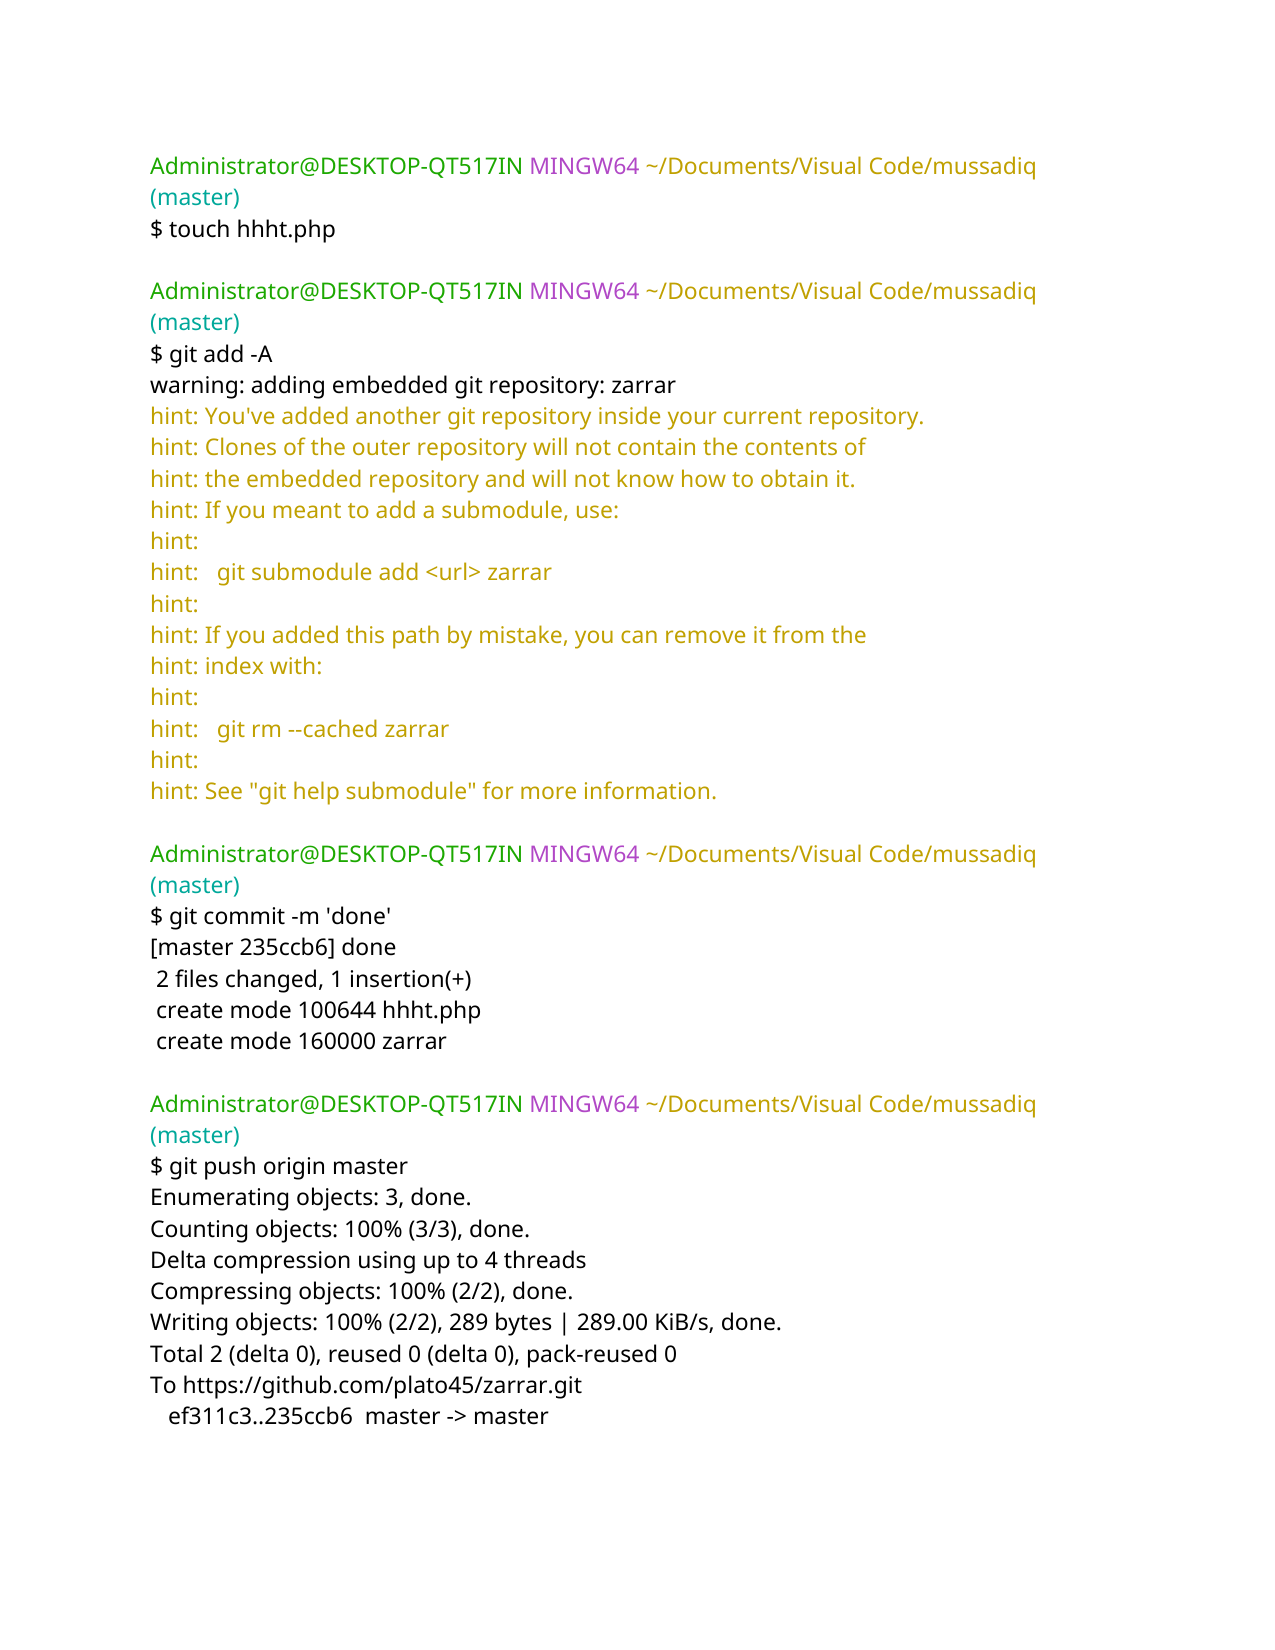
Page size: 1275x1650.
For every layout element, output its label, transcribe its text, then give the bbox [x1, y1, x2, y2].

text Writing objects: 100% (2/2), 289 bytes | 289.00 KiB/s, done. [150, 1306, 1125, 1337]
text create mode 100644 hhht.php [150, 994, 1125, 1025]
text hint: [150, 525, 1125, 556]
text 2 files changed, 1 insertion(+) [150, 962, 1125, 994]
text hint: See "git help submodule" for more information. [150, 775, 1125, 806]
text ef311c3..235ccb6 master -> master [150, 1400, 1125, 1431]
text hint: [150, 587, 1125, 619]
text hint: the embedded repository and will not know how to obtain it. [150, 462, 1125, 494]
text $ git push origin master [150, 1150, 1125, 1181]
text Counting objects: 100% (3/3), done. [150, 1212, 1125, 1244]
text Total 2 (delta 0), reused 0 (delta 0), pack-reused 0 [150, 1337, 1125, 1369]
text warning: adding embedded git repository: zarrar [150, 369, 1125, 400]
text [master 235ccb6] done [150, 931, 1125, 962]
text $ git commit -m 'done' [150, 900, 1125, 931]
text hint: [150, 744, 1125, 775]
text hint: If you added this path by mistake, you can remove it from the [150, 619, 1125, 650]
text hint: index with: [150, 650, 1125, 681]
text Administrator@DESKTOP-QT517IN MINGW64 ~/Documents/Visual Code/mussadiq (master) [150, 1087, 1125, 1150]
text hint: If you meant to add a submodule, use: [150, 494, 1125, 525]
text Delta compression using up to 4 threads [150, 1244, 1125, 1275]
text Compressing objects: 100% (2/2), done. [150, 1275, 1125, 1306]
text Administrator@DESKTOP-QT517IN MINGW64 ~/Documents/Visual Code/mussadiq (master) [150, 275, 1125, 337]
text $ touch hhht.php [150, 212, 1125, 244]
text hint: Clones of the outer repository will not contain the contents of [150, 431, 1125, 462]
text To https://github.com/plato45/zarrar.git [150, 1369, 1125, 1400]
text hint: You've added another git repository inside your current repository. [150, 400, 1125, 431]
text Enumerating objects: 3, done. [150, 1181, 1125, 1212]
text Administrator@DESKTOP-QT517IN MINGW64 ~/Documents/Visual Code/mussadiq (master) [150, 150, 1125, 212]
text Administrator@DESKTOP-QT517IN MINGW64 ~/Documents/Visual Code/mussadiq (master) [150, 837, 1125, 900]
text hint: git rm --cached zarrar [150, 712, 1125, 744]
text hint: [150, 681, 1125, 712]
text hint: git submodule add <url> zarrar [150, 556, 1125, 587]
text $ git add -A [150, 337, 1125, 369]
text create mode 160000 zarrar [150, 1025, 1125, 1056]
